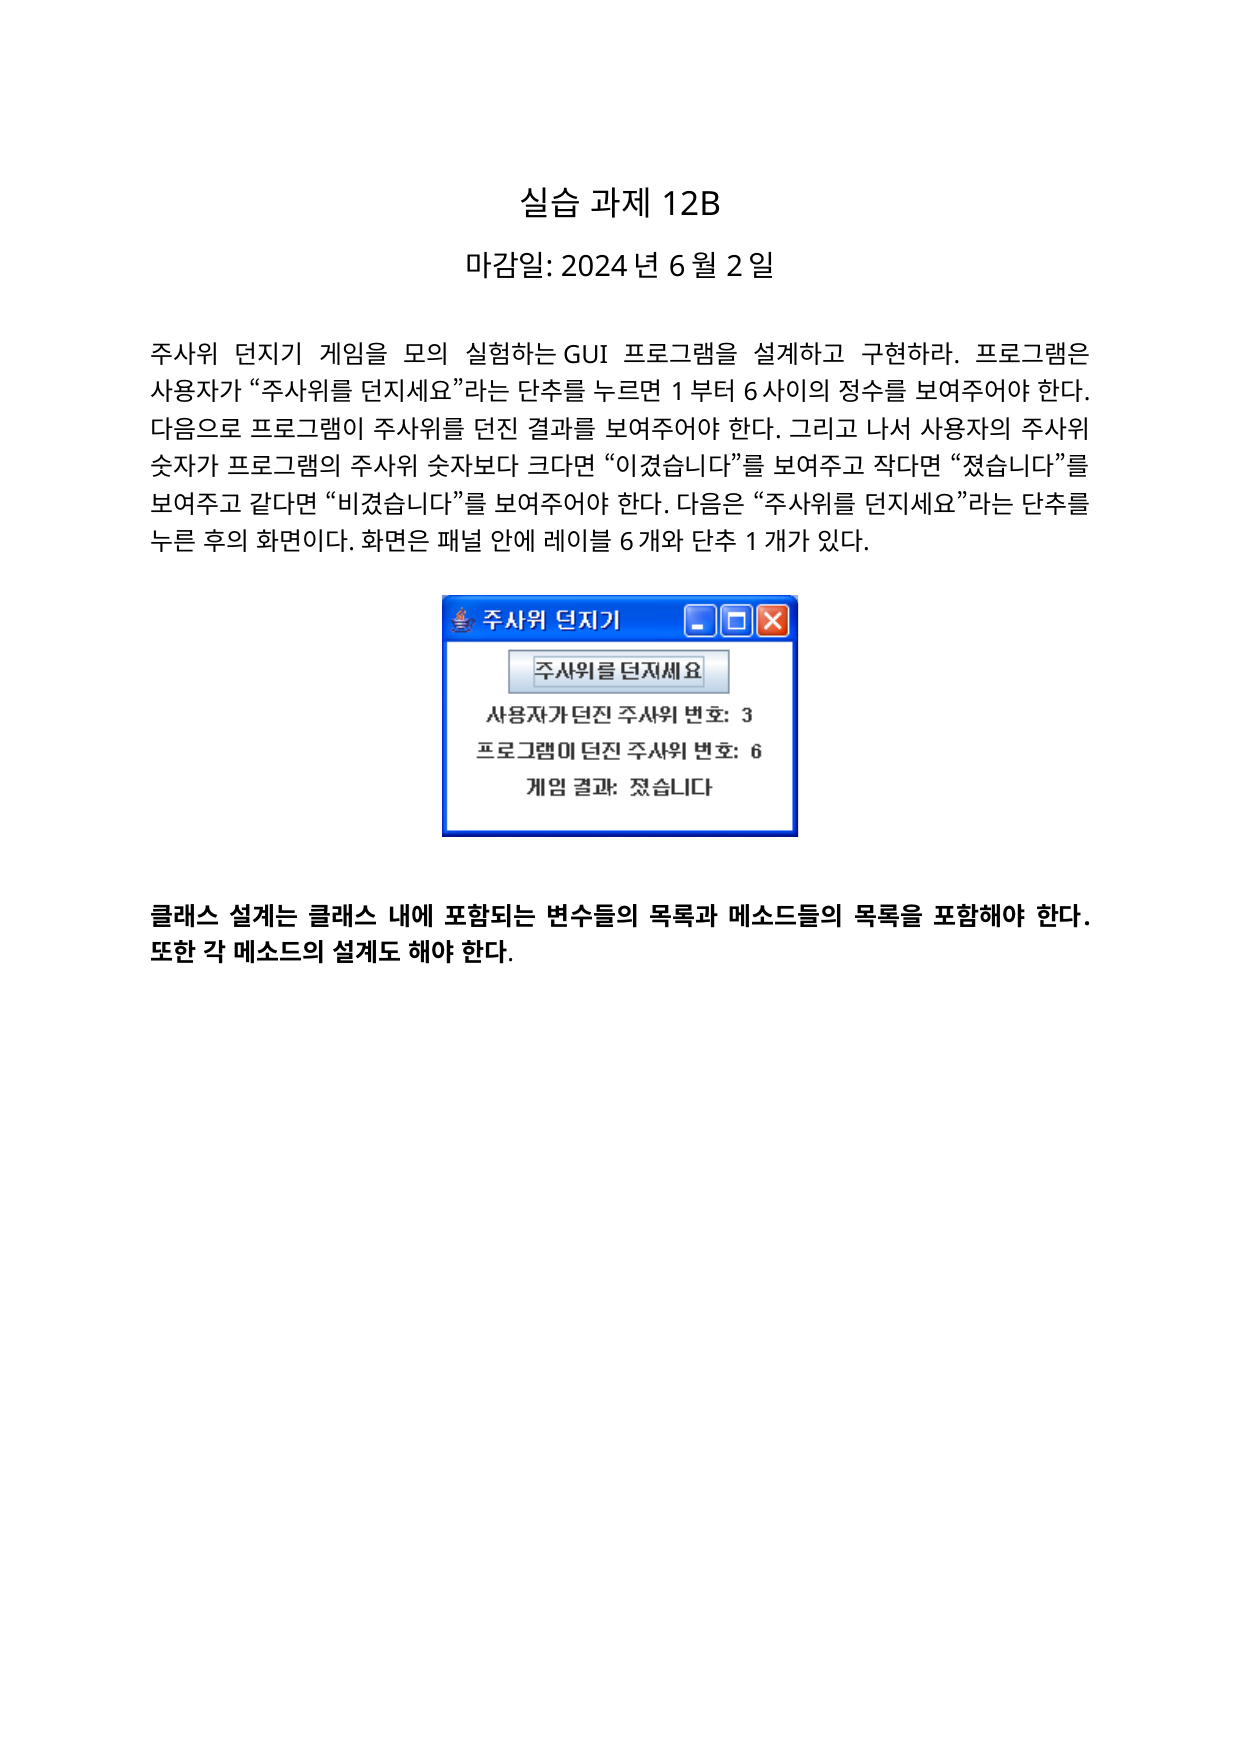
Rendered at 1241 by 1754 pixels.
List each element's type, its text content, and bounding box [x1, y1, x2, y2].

text 주사위 던지기 게임을 모의 실험하는GUI 프로그램을 설계하고 구현하라. 프로그램은 사용자가 “주사위를 던지세요”라는 단추를 누르면 1부터 6사이의 정수를 보여주어야 한다. 다음으로 프로그램이 주사위를 던진 결과를 보여주어야 한다. 그리고 나서 사용자의 주사위 숫자가 프로그램의 주사위 숫자보다 크다면 “이겼습니다”를 보여주고 작다면 “졌습니다”를 보여주고 같다면 “비겼습니다”를 보여주어야 한다. 다음은 “주사위를 던지세요”라는 단추를 누른 후의 화면이다. 화면은 패널 안에 레이블 6개와 단추 1개가 있다. [150, 333, 1090, 558]
text 실습 과제 12B [150, 177, 1090, 226]
text 클래스 설계는 클래스 내에 포함되는 변수들의 목록과 메소드들의 목록을 포함해야 한다. 또한 각 메소드의 설계도 해야 한다. [150, 896, 1090, 969]
text 마감일: 2024년 6월 2일 [150, 242, 1090, 285]
picture [442, 595, 799, 837]
